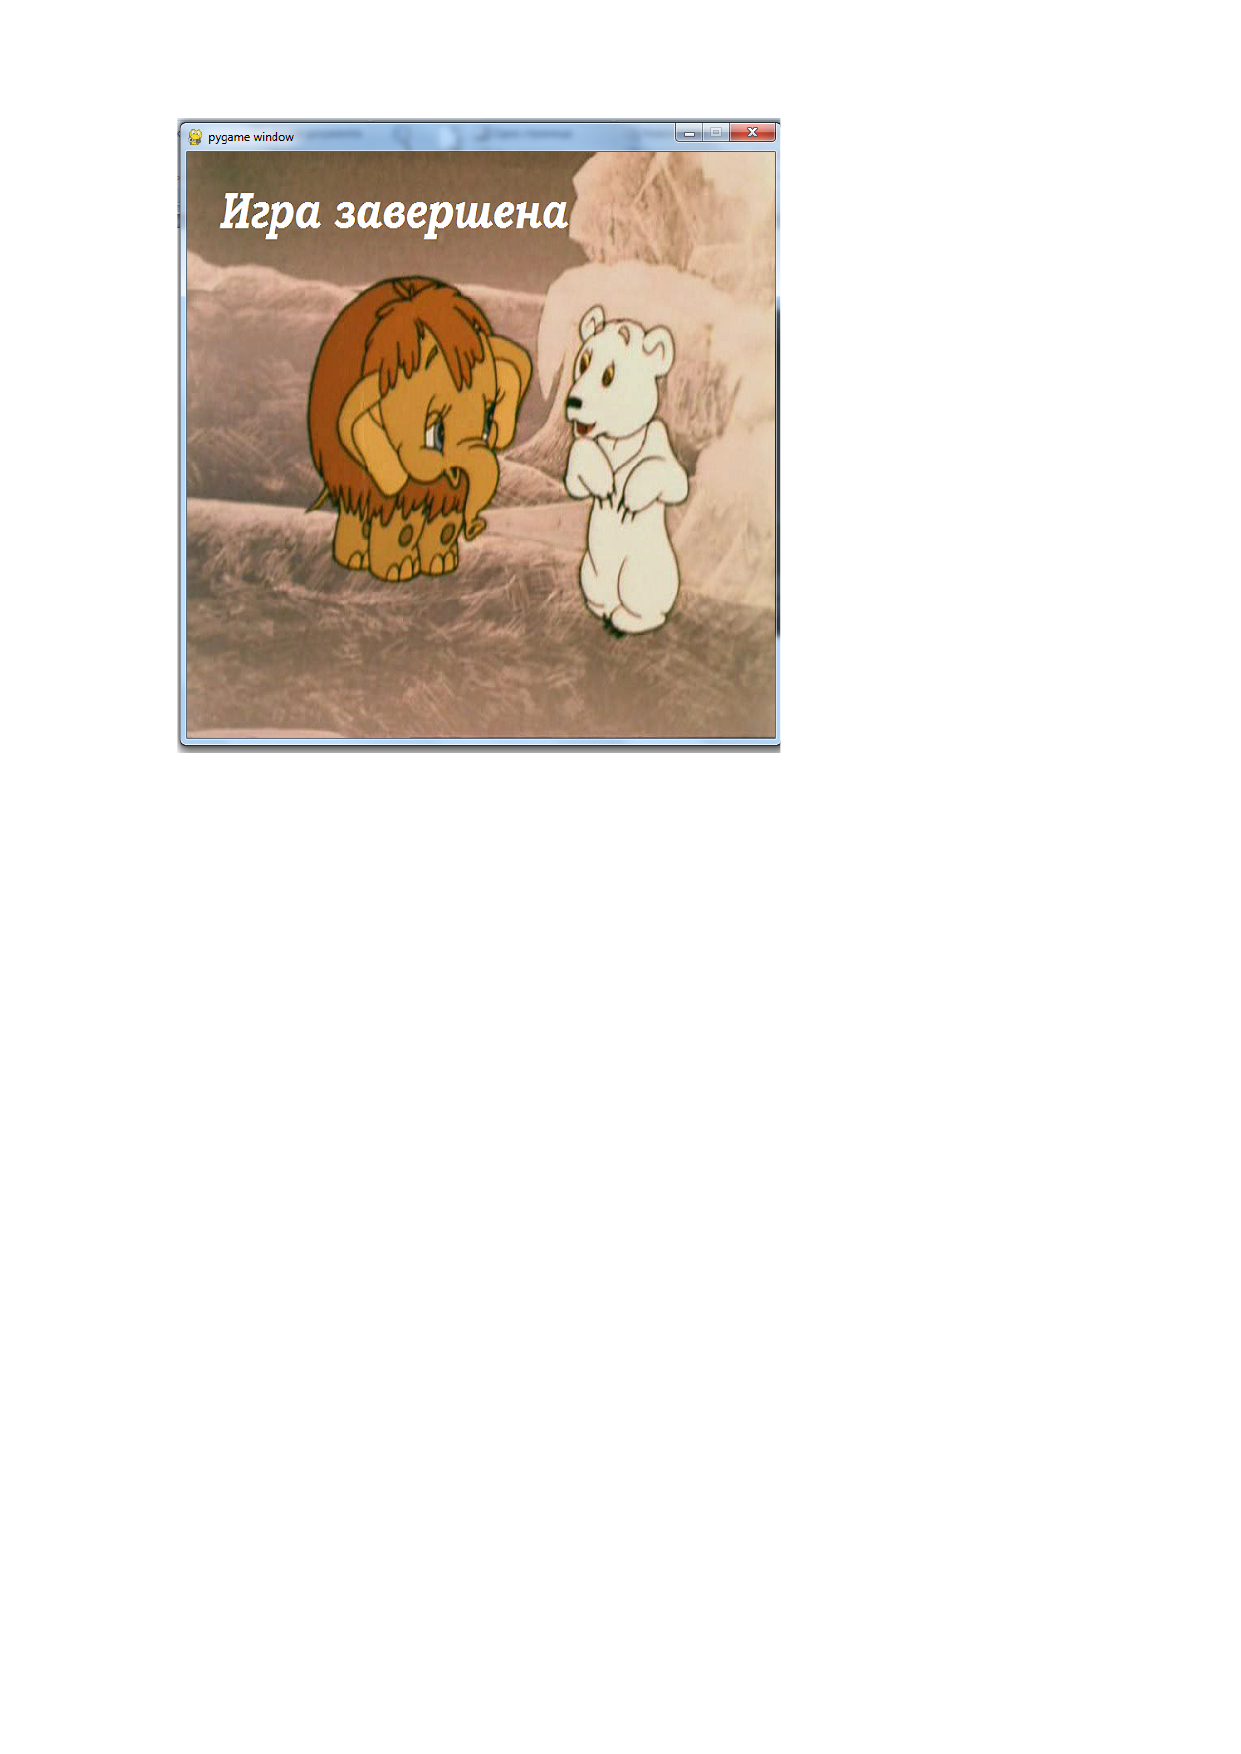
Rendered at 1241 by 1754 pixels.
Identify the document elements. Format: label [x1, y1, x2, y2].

picture [177, 118, 781, 753]
